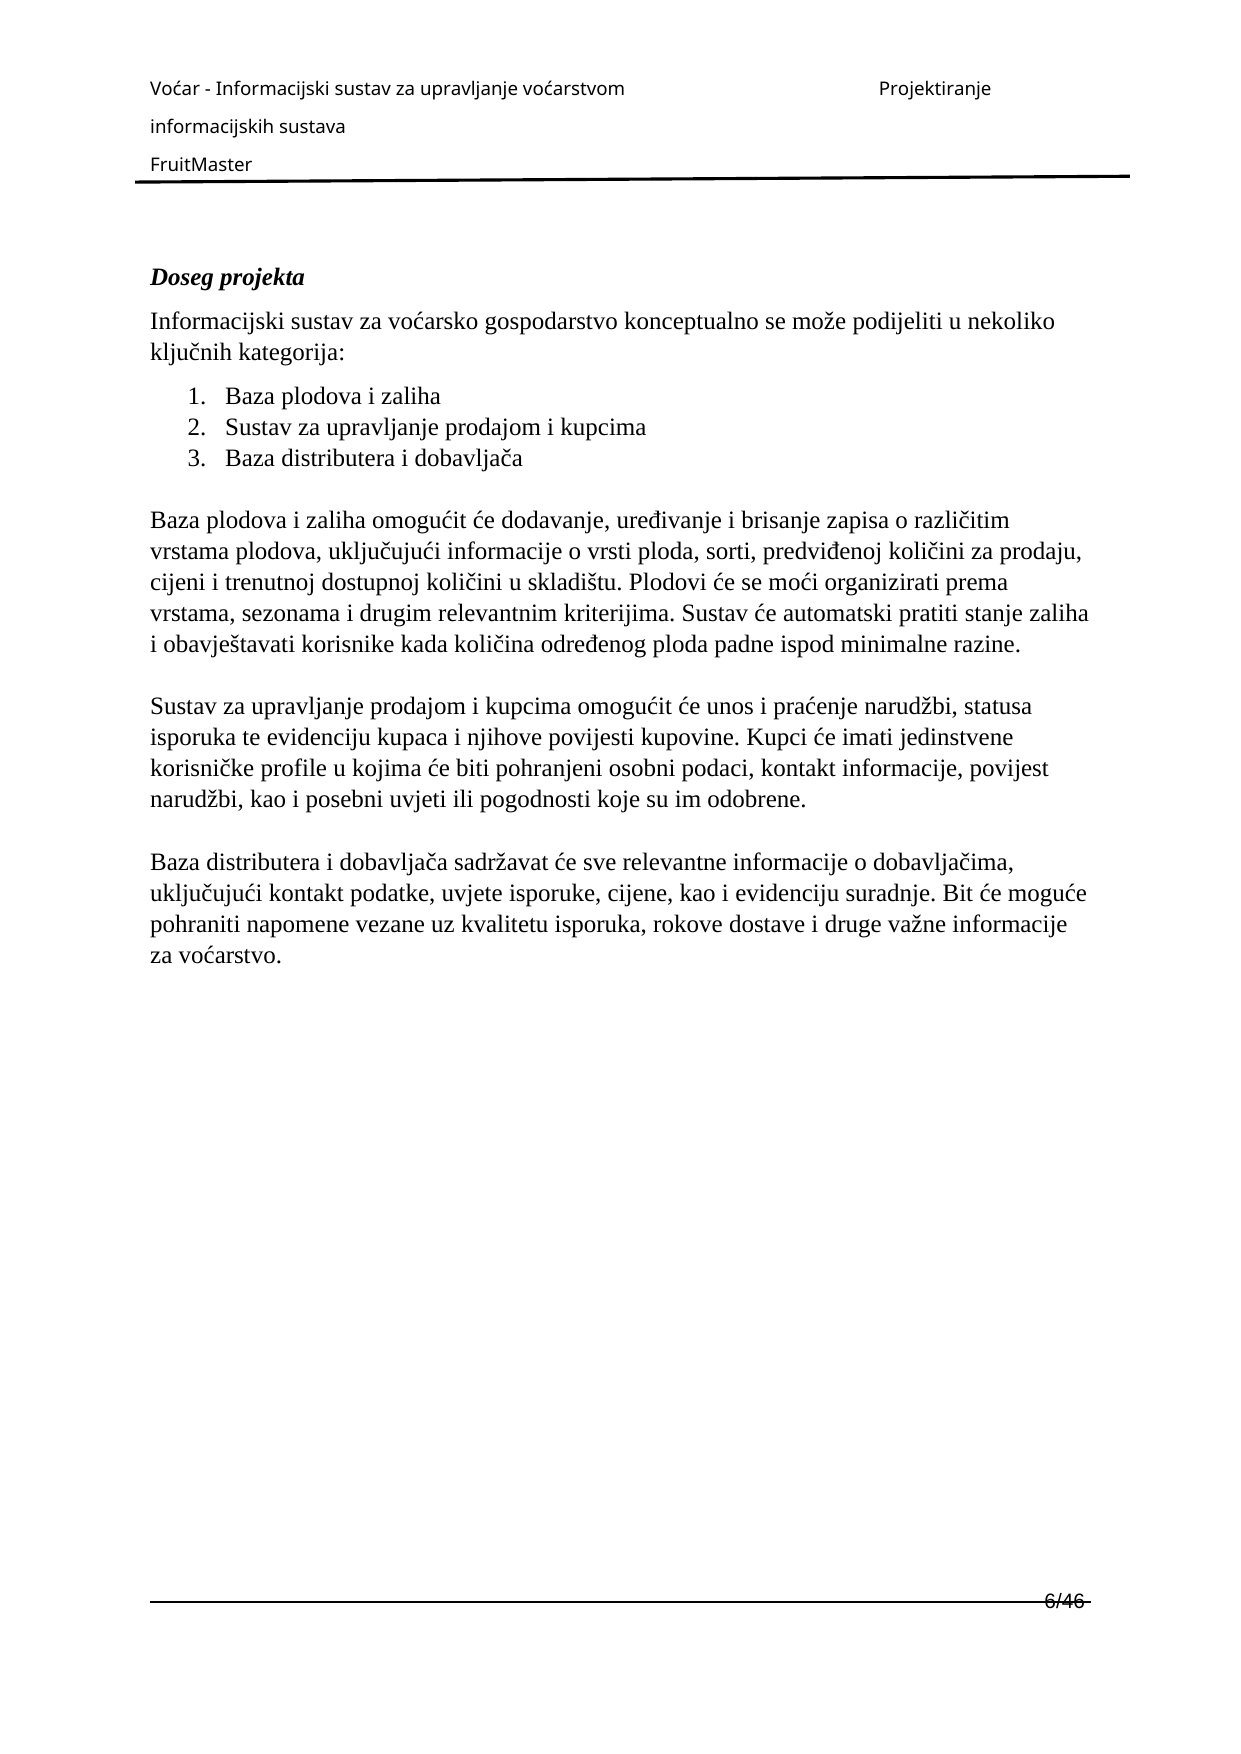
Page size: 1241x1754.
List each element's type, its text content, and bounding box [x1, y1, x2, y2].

text Informacijski sustav za voćarsko gospodarstvo konceptualno se može podijeliti u nekoliko ključnih kategorija: [150, 306, 1091, 366]
text Sustav za upravljanje prodajom i kupcima omogućit će unos i praćenje narudžbi, statusa isporuka te evidenciju kupaca i njihove povijesti kupovine. Kupci će imati jedinstvene korisničke profile u kojima će biti pohranjeni osobni podaci, kontakt informacije, povijest narudžbi, kao i posebni uvjeti ili pogodnosti koje su im odobrene. [150, 691, 1091, 813]
list Baza plodova i zaliha [187, 381, 1091, 410]
text Baza distributera i dobavljača sadržavat će sve relevantne informacije o dobavljačima, uključujući kontakt podatke, uvjete isporuke, cijene, kao i evidenciju suradnje. Bit će moguće pohraniti napomene vezane uz kvalitetu isporuka, rokove dostave i druge važne informacije za voćarstvo. [150, 847, 1091, 968]
list Baza distributera i dobavljača [187, 443, 1091, 472]
text Doseg projekta [150, 262, 1091, 291]
list Sustav za upravljanje prodajom i kupcima [187, 412, 1091, 441]
text Baza plodova i zaliha omogućit će dodavanje, uređivanje i brisanje zapisa o različitim vrstama plodova, uključujući informacije o vrsti ploda, sorti, predviđenoj količini za prodaju, cijeni i trenutnoj dostupnoj količini u skladištu. Plodovi će se moći organizirati prema vrstama, sezonama i drugim relevantnim kriterijima. Sustav će automatski pratiti stanje zaliha i obavještavati korisnike kada količina određenog ploda padne ispod minimalne razine. [150, 505, 1091, 658]
